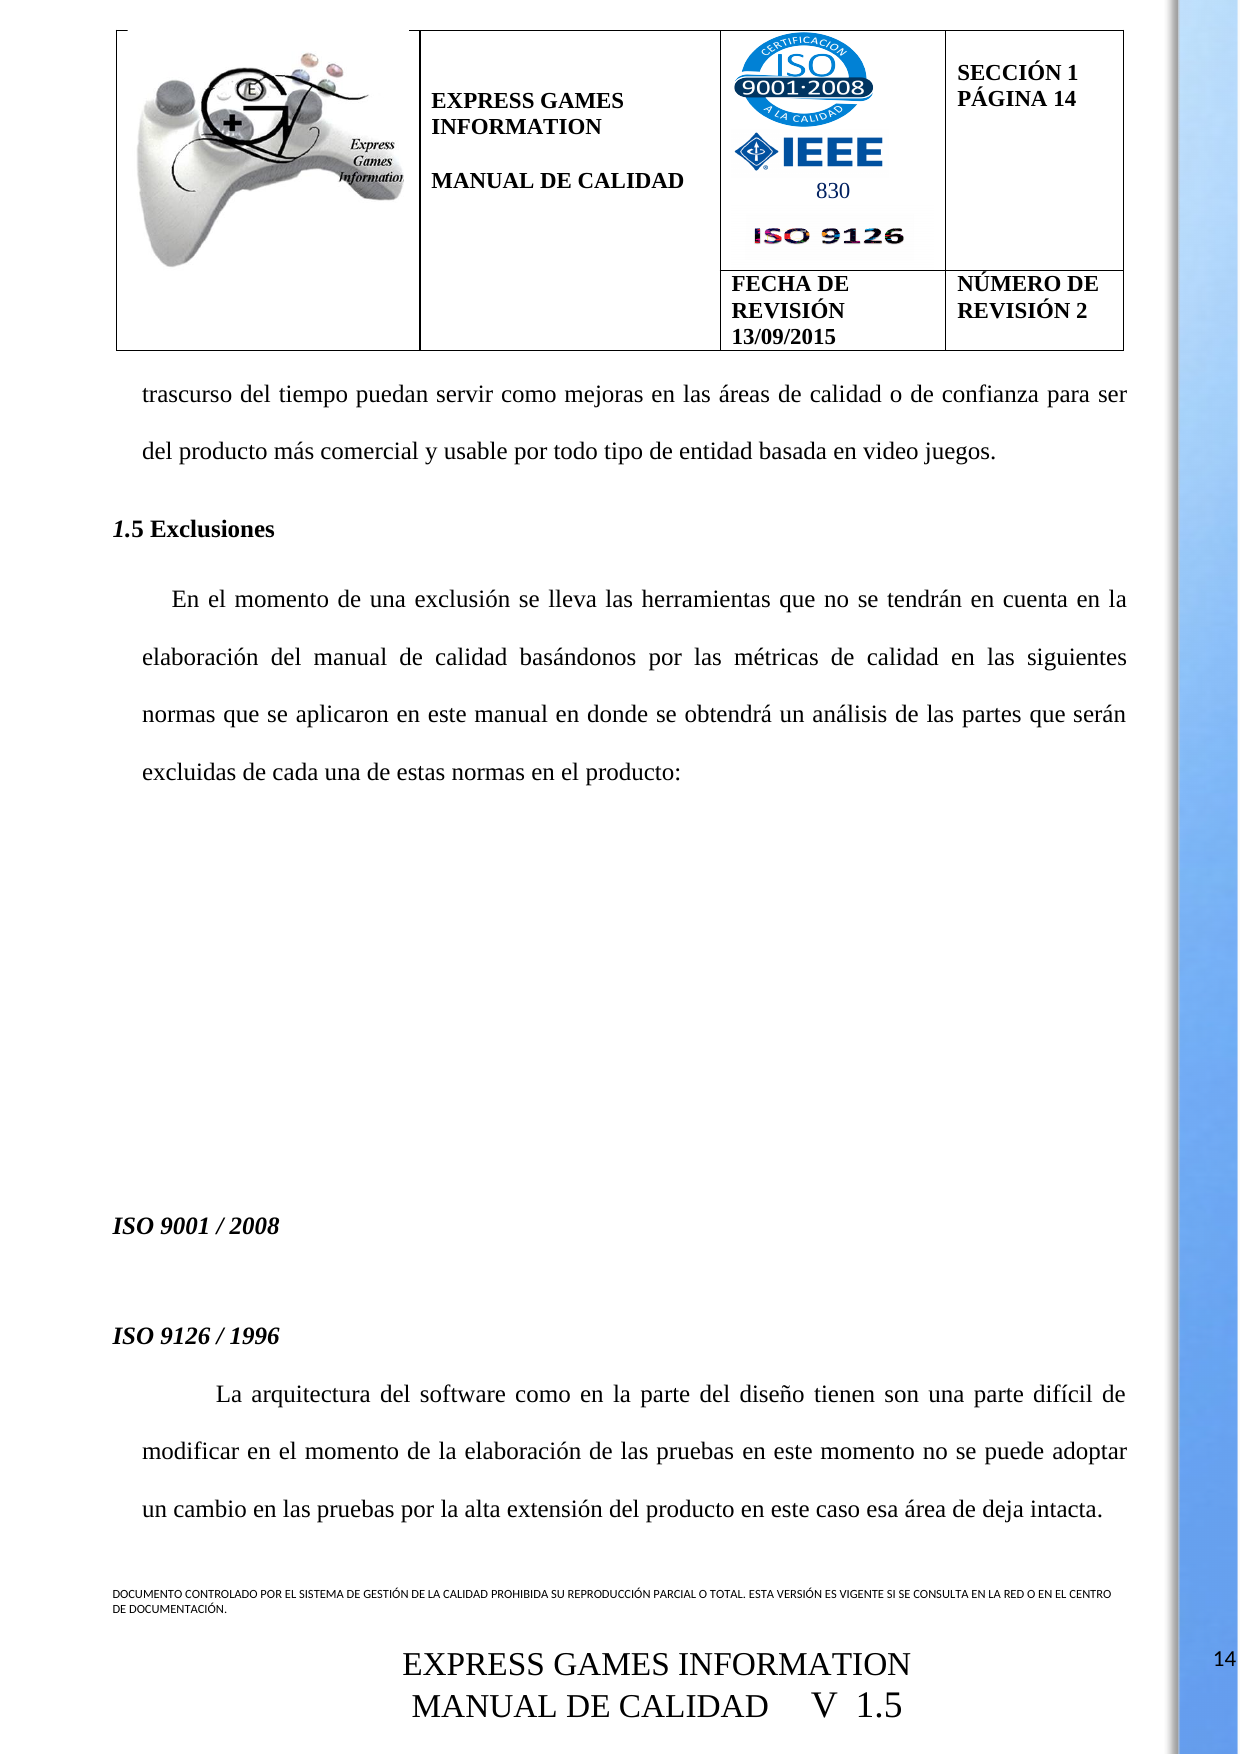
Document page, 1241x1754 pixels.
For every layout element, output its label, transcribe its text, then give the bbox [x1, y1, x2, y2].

text En el momento de una exclusión se lleva las herramientas que no se tendrán en cuenta en la elaboración del manual de calidad basándonos por las métricas de calidad en las siguientes normas que se aplicaron en este manual en donde se obtendrá un análisis de las partes que serán excluidas de cada una de estas normas en el producto: [142, 584, 1128, 786]
text La arquitectura del software como en la parte del diseño tienen son una parte difícil de modificar en el momento de la elaboración de las pruebas en este momento no se puede adoptar un cambio en las pruebas por la alta extensión del producto en este caso esa área de deja intacta. [142, 1379, 1128, 1523]
picture [1180, 0, 1237, 1754]
subtitle 1.5 Exclusiones [112, 514, 1128, 543]
picture [731, 203, 935, 270]
picture [731, 30, 889, 178]
subtitle ISO 9126 / 1996 [112, 1321, 1128, 1350]
picture [127, 30, 409, 272]
subtitle ISO 9001 / 2008 [112, 1211, 1128, 1240]
